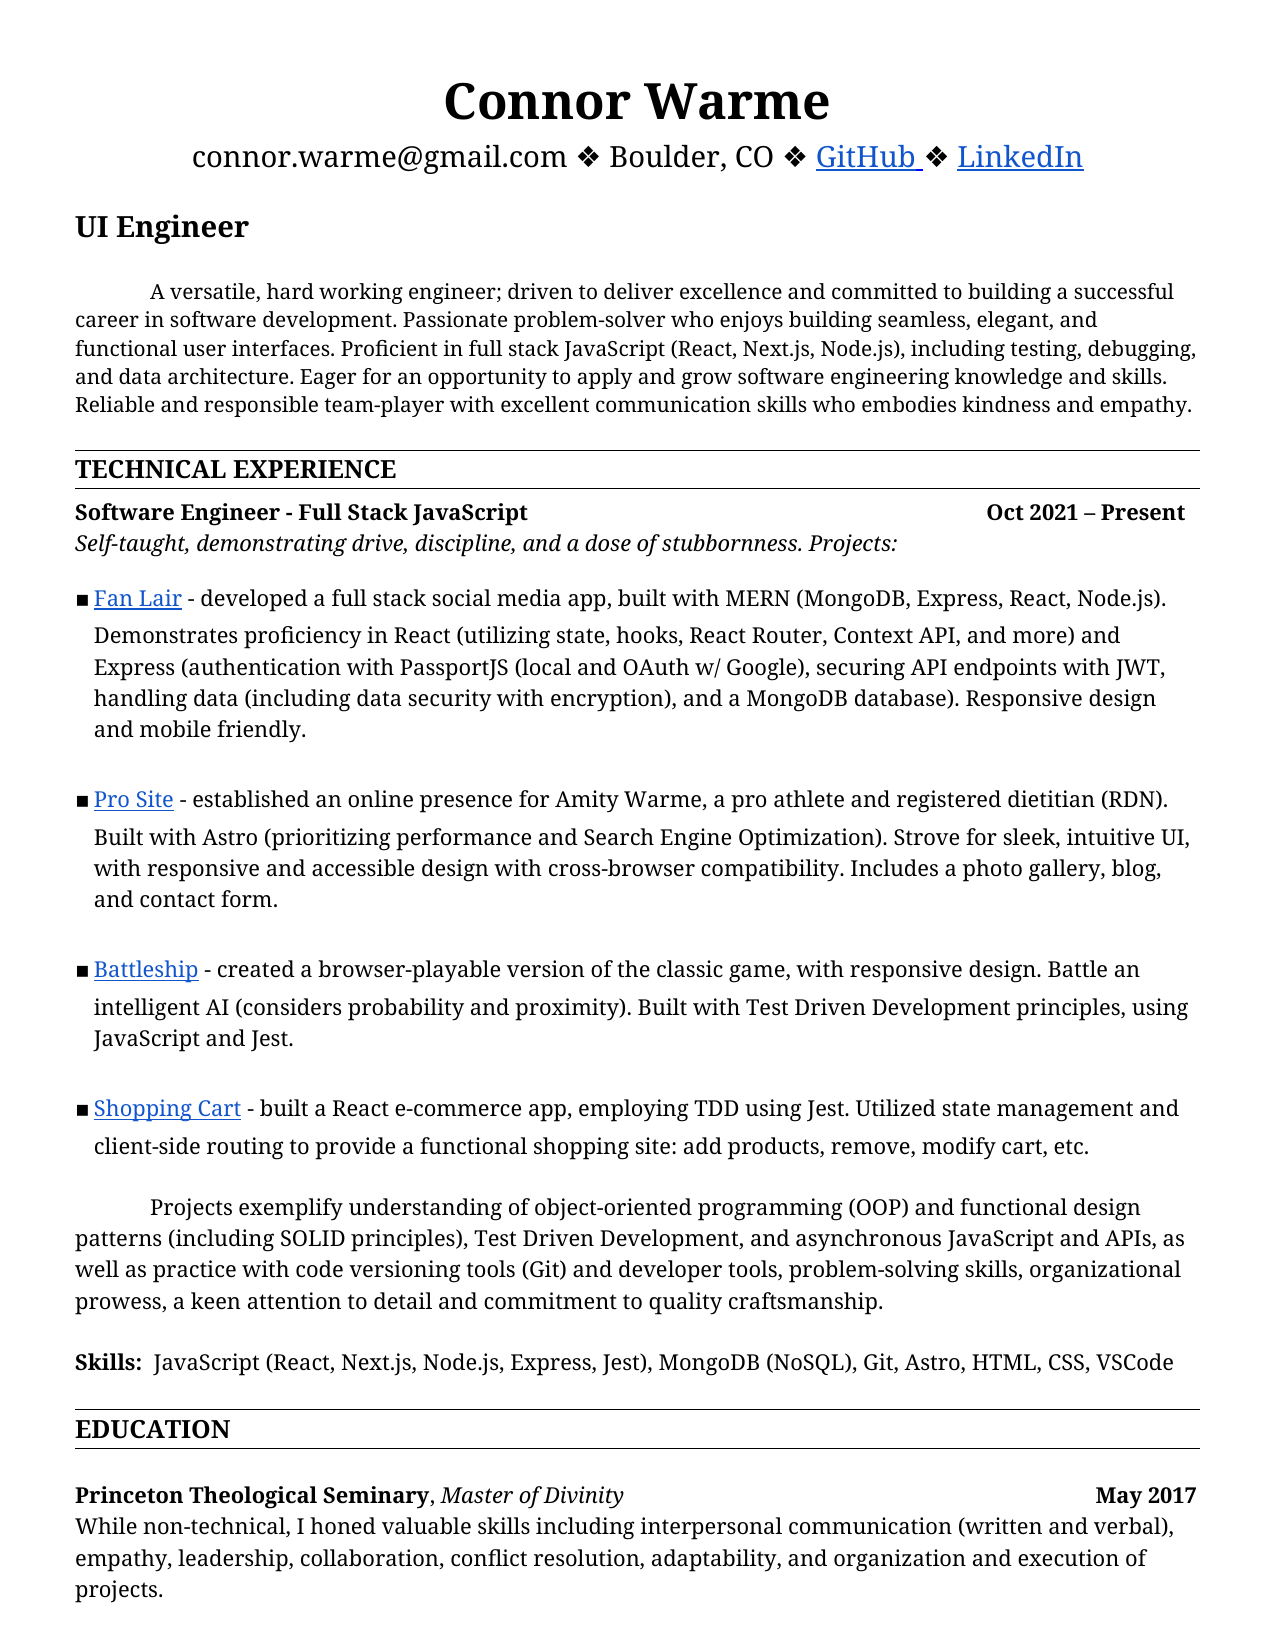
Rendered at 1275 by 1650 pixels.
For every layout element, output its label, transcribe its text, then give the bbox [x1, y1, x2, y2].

text Princeton Theological Seminary, Master of Divinity May 2017 [75, 1480, 1200, 1510]
text connor.warme@gmail.comBoulder, CO GitHub LinkedIn [75, 136, 1200, 206]
list Shopping Cart - built a React e-commerce app, employing TDD using Jest. Utilized state management and client-side routing to provide a functional shopping site: add products, remove, modify cart, etc. [75, 1084, 1200, 1191]
list Battleship - created a browser-playable version of the classic game, with responsive design. Battle an intelligent AI (considers probability and proximity). Built with Test Driven Development principles, using JavaScript and Jest. [75, 946, 1200, 1083]
text A versatile, hard working engineer; driven to deliver excellence and committed to building a successful career in software development. Passionate problem-solver who enjoys building seamless, elegant, and functional user interfaces. Proficient in full stack JavaScript (React, Next.js, Node.js), including testing, debugging, and data architecture. Eager for an opportunity to apply and grow software engineering knowledge and skills. Reliable and responsible team-player with excellent communication skills who embodies kindness and empathy. [75, 277, 1200, 450]
text Projects exemplify understanding of object-oriented programming (OOP) and functional design patterns (including SOLID principles), Test Driven Development, and asynchronous JavaScript and APIs, as well as practice with code versioning tools (Git) and developer tools, problem-solving skills, organizational prowess, a keen attention to detail and commitment to quality craftsmanship. [75, 1192, 1200, 1346]
text Software Engineer - Full Stack JavaScript Oct 2021 – Present [75, 497, 1200, 527]
text Self-taught, demonstrating drive, discipline, and a dose of stubbornness. Projects: [75, 528, 1200, 558]
text Connor Warme [75, 66, 1200, 136]
text Skills: JavaScript (React, Next.js, Node.js, Express, Jest), MongoDB (NoSQL), Git, Astro, HTML, CSS, VSCode [75, 1347, 1200, 1377]
text UI Engineer [75, 206, 1200, 277]
list Fan Lair - developed a full stack social media app, built with MERN (MongoDB, Express, React, Node.js). Demonstrates proficiency in React (utilizing state, hooks, React Router, Context API, and more) and Express (authentication with PassportJS (local and OAuth w/ Google), securing API endpoints with JWT, handling data (including data security with encryption), and a MongoDB database). Responsive design and mobile friendly. [75, 574, 1200, 774]
text While non-technical, I honed valuable skills including interpersonal communication (written and verbal), empathy, leadership, collaboration, conflict resolution, adaptability, and organization and execution of projects. [75, 1511, 1200, 1603]
text EDUCATION [75, 1412, 1200, 1448]
text TECHNICAL EXPERIENCE [75, 451, 1200, 488]
list Pro Site - established an online presence for Amity Warme, a pro athlete and registered dietitian (RDN). Built with Astro (prioritizing performance and Search Engine Optimization). Strove for sleek, intuitive UI, with responsive and accessible design with cross-browser compatibility. Includes a photo gallery, blog, and contact form. [75, 775, 1200, 944]
